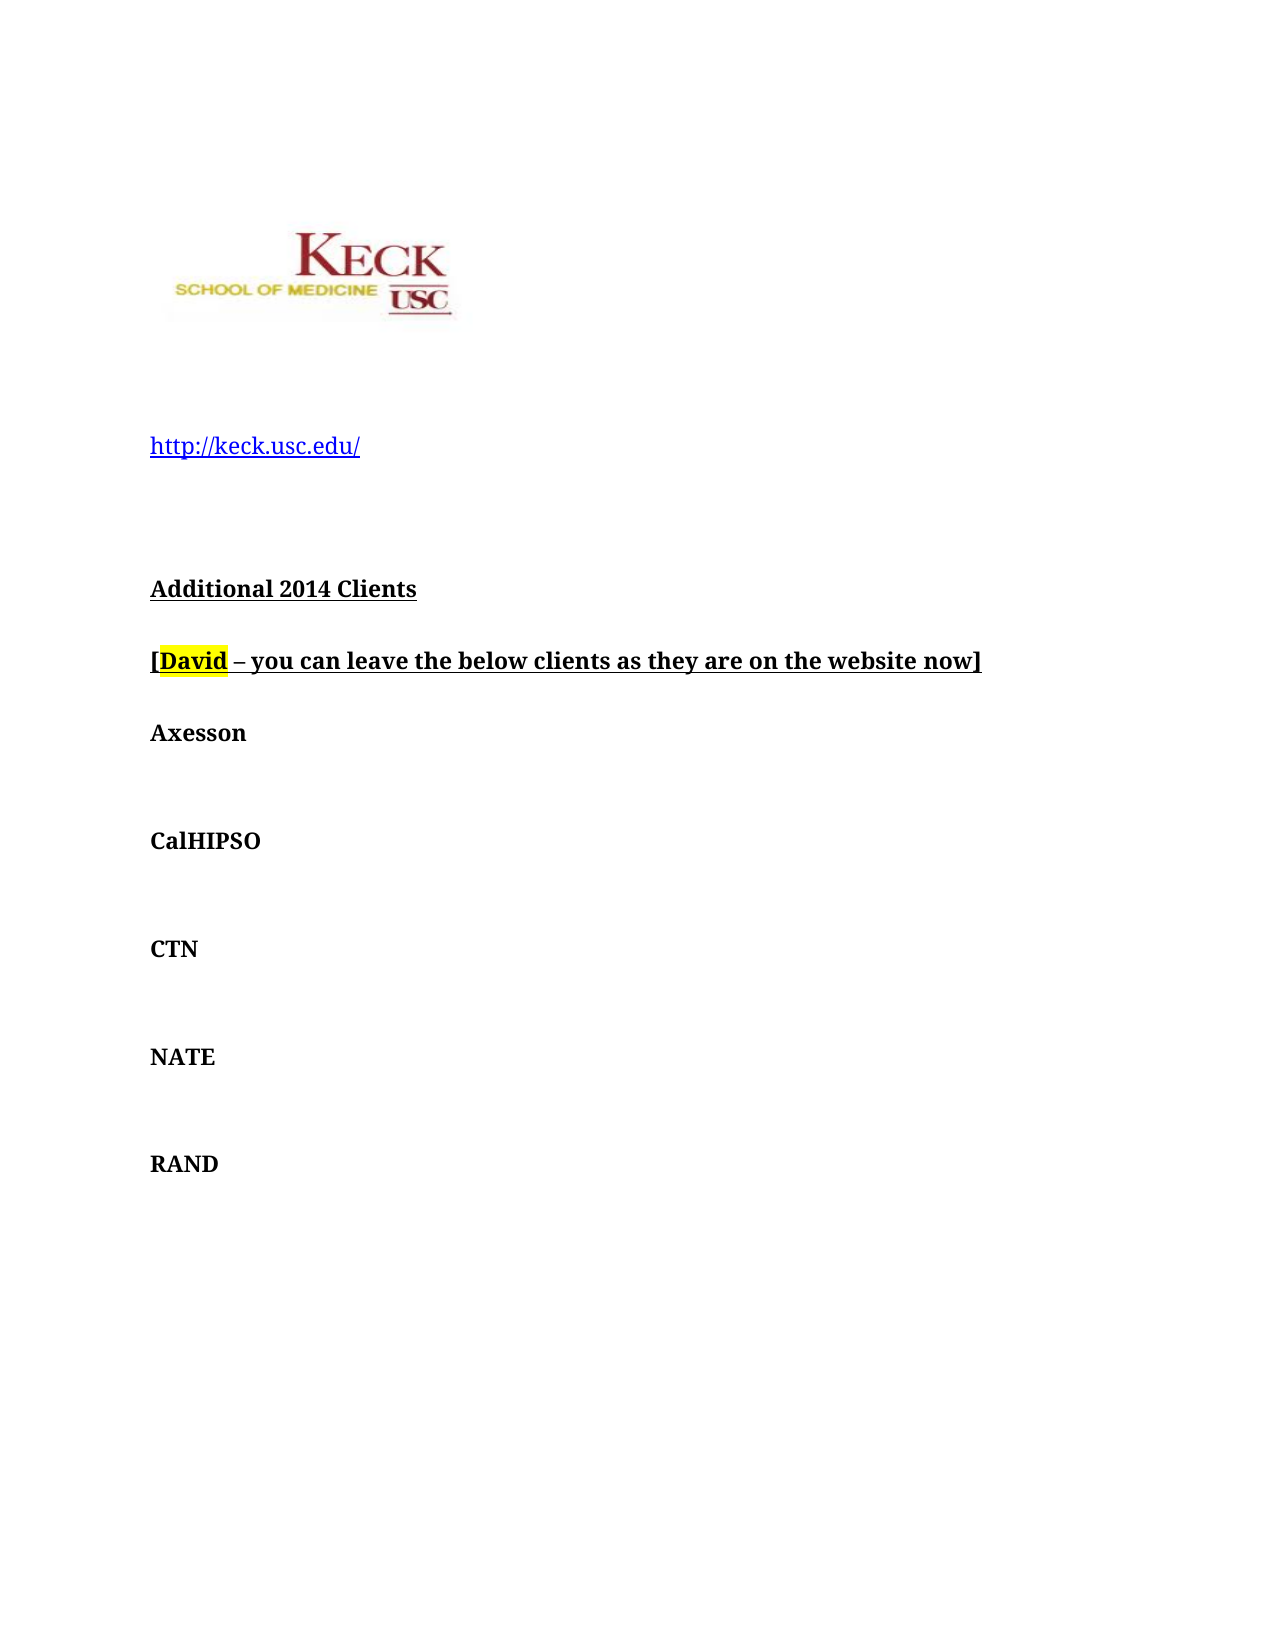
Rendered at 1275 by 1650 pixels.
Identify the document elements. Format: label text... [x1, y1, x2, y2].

text CTN [150, 933, 1125, 964]
text Additional 2014 Clients [150, 573, 1125, 605]
text [David – you can leave the below clients as they are on the website now] [228, 645, 1125, 677]
text RAND [150, 1148, 1125, 1180]
text Axesson [150, 717, 1125, 748]
text NATE [150, 1041, 1125, 1072]
text CalHIPSO [150, 825, 1125, 856]
text http://keck.usc.edu/ [150, 430, 1125, 461]
picture [150, 150, 473, 405]
